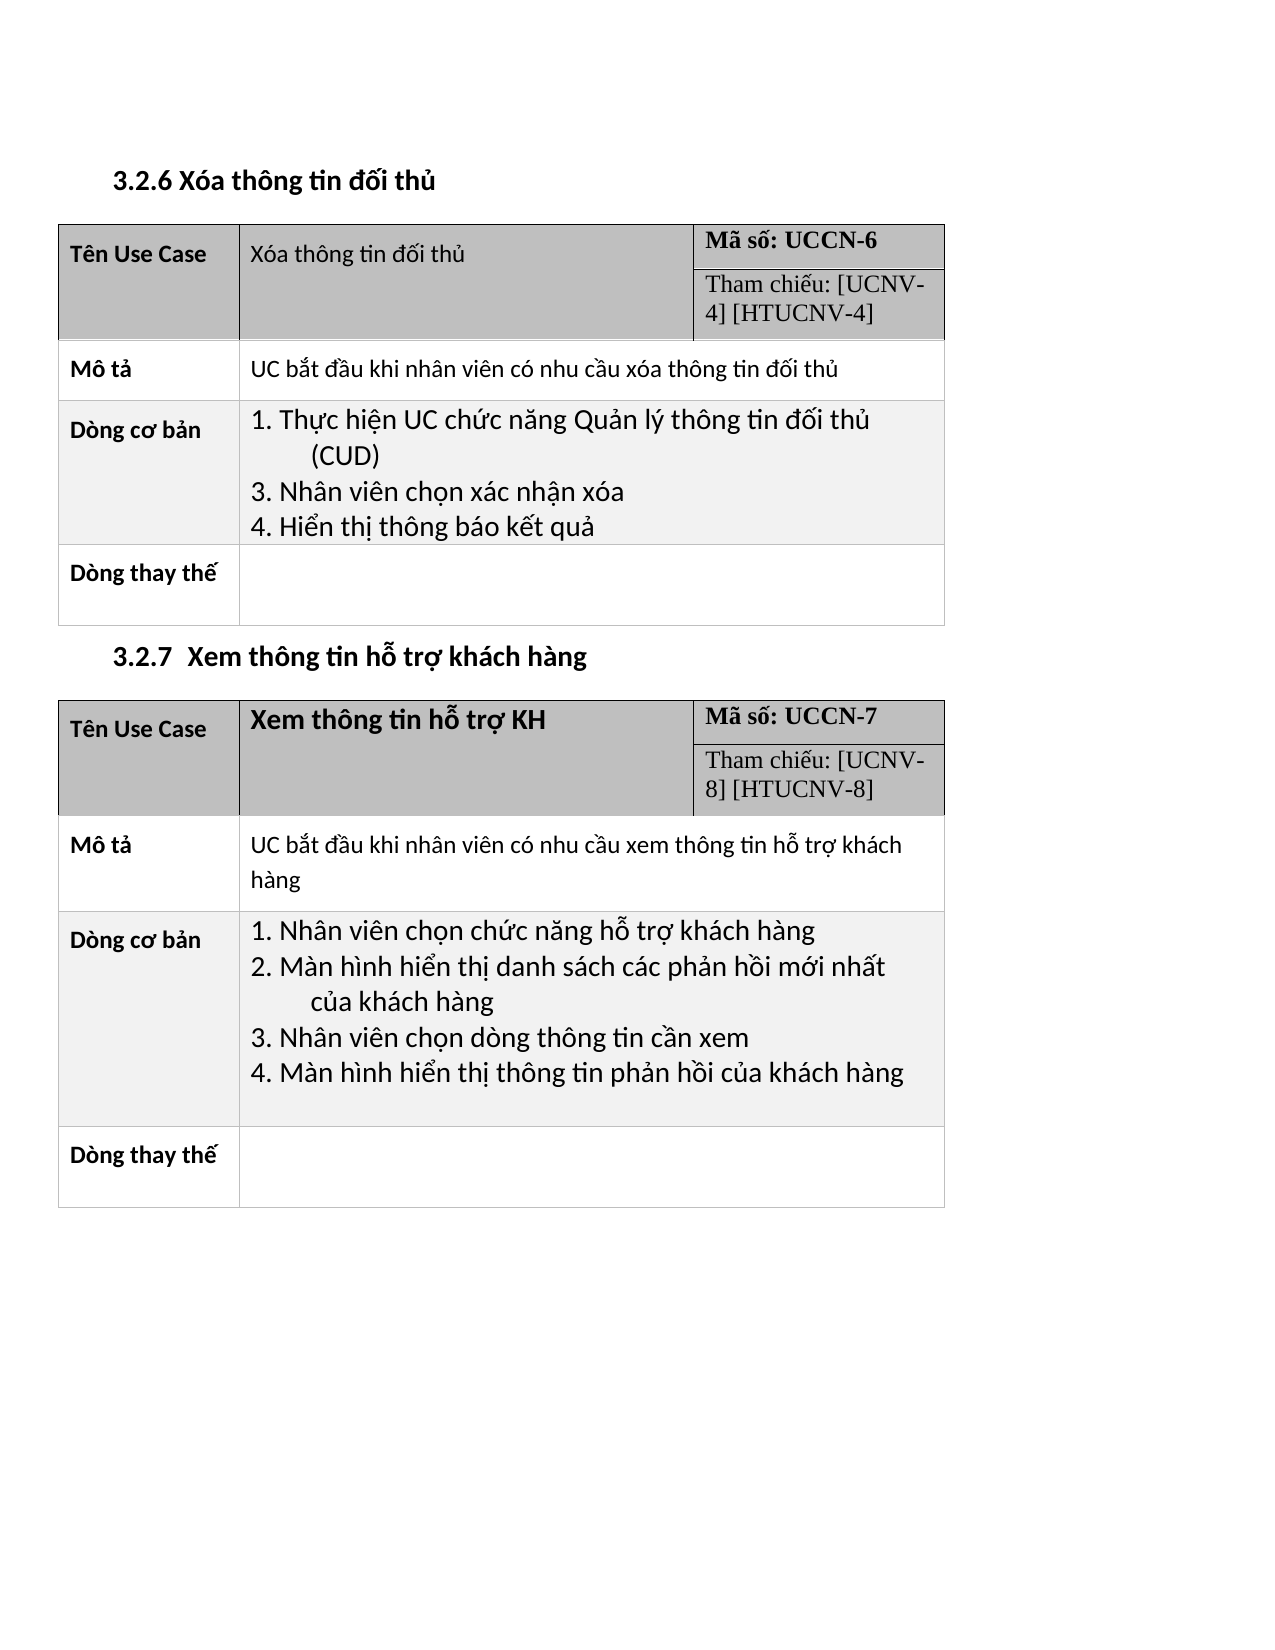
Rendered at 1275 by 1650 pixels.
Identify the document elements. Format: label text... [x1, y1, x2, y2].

table_cell Tham chiếu: [UCNV-4] [HTUCNV-4] [694, 270, 944, 339]
table_header Mã số: UCCN-7 [694, 701, 944, 744]
table_cell [240, 1127, 944, 1207]
table_cell Dòng cơ bản [59, 401, 239, 544]
table_cell Tham chiếu: [UCNV-8] [HTUCNV-8] [694, 745, 944, 815]
table_cell UC bắt đầu khi nhân viên có nhu cầu xóa thông tin đối thủ [240, 341, 944, 400]
table_header Tên Use Case [59, 701, 239, 815]
table_header Xem thông tin hỗ trợ KH [240, 701, 693, 815]
table_header Tên Use Case [59, 225, 239, 339]
table_header Mã số: UCCN-6 [694, 225, 944, 268]
table_cell Dòng thay thế [59, 1127, 239, 1207]
table_cell Mô tả [59, 816, 239, 911]
table_cell 1. Thực hiện UC chức năng Quản lý thông tin đối thủ (CUD) 3. Nhân viên chọn xác nhận xóa 4. Hiển thị thông báo kết quả [240, 401, 944, 544]
title 3.2.6 Xóa thông tin đối thủ [37, 162, 1125, 198]
title 3.2.7 Xem thông tin hỗ trợ khách hàng [37, 638, 1125, 674]
table_cell Dòng thay thế [59, 545, 239, 625]
table_cell 1. Nhân viên chọn chức năng hỗ trợ khách hàng 2. Màn hình hiển thị danh sách các phản hồi mới nhất của khách hàng 3. Nhân viên chọn dòng thông tin cần xem 4. Màn hình hiển thị thông tin phản hồi của khách hàng [240, 912, 944, 1126]
table_cell Dòng cơ bản [59, 912, 239, 1126]
table_cell [240, 545, 944, 625]
table_header Xóa thông tin đối thủ [240, 225, 693, 339]
table_cell UC bắt đầu khi nhân viên có nhu cầu xem thông tin hỗ trợ khách hàng [240, 816, 944, 911]
table_cell Mô tả [59, 341, 239, 400]
